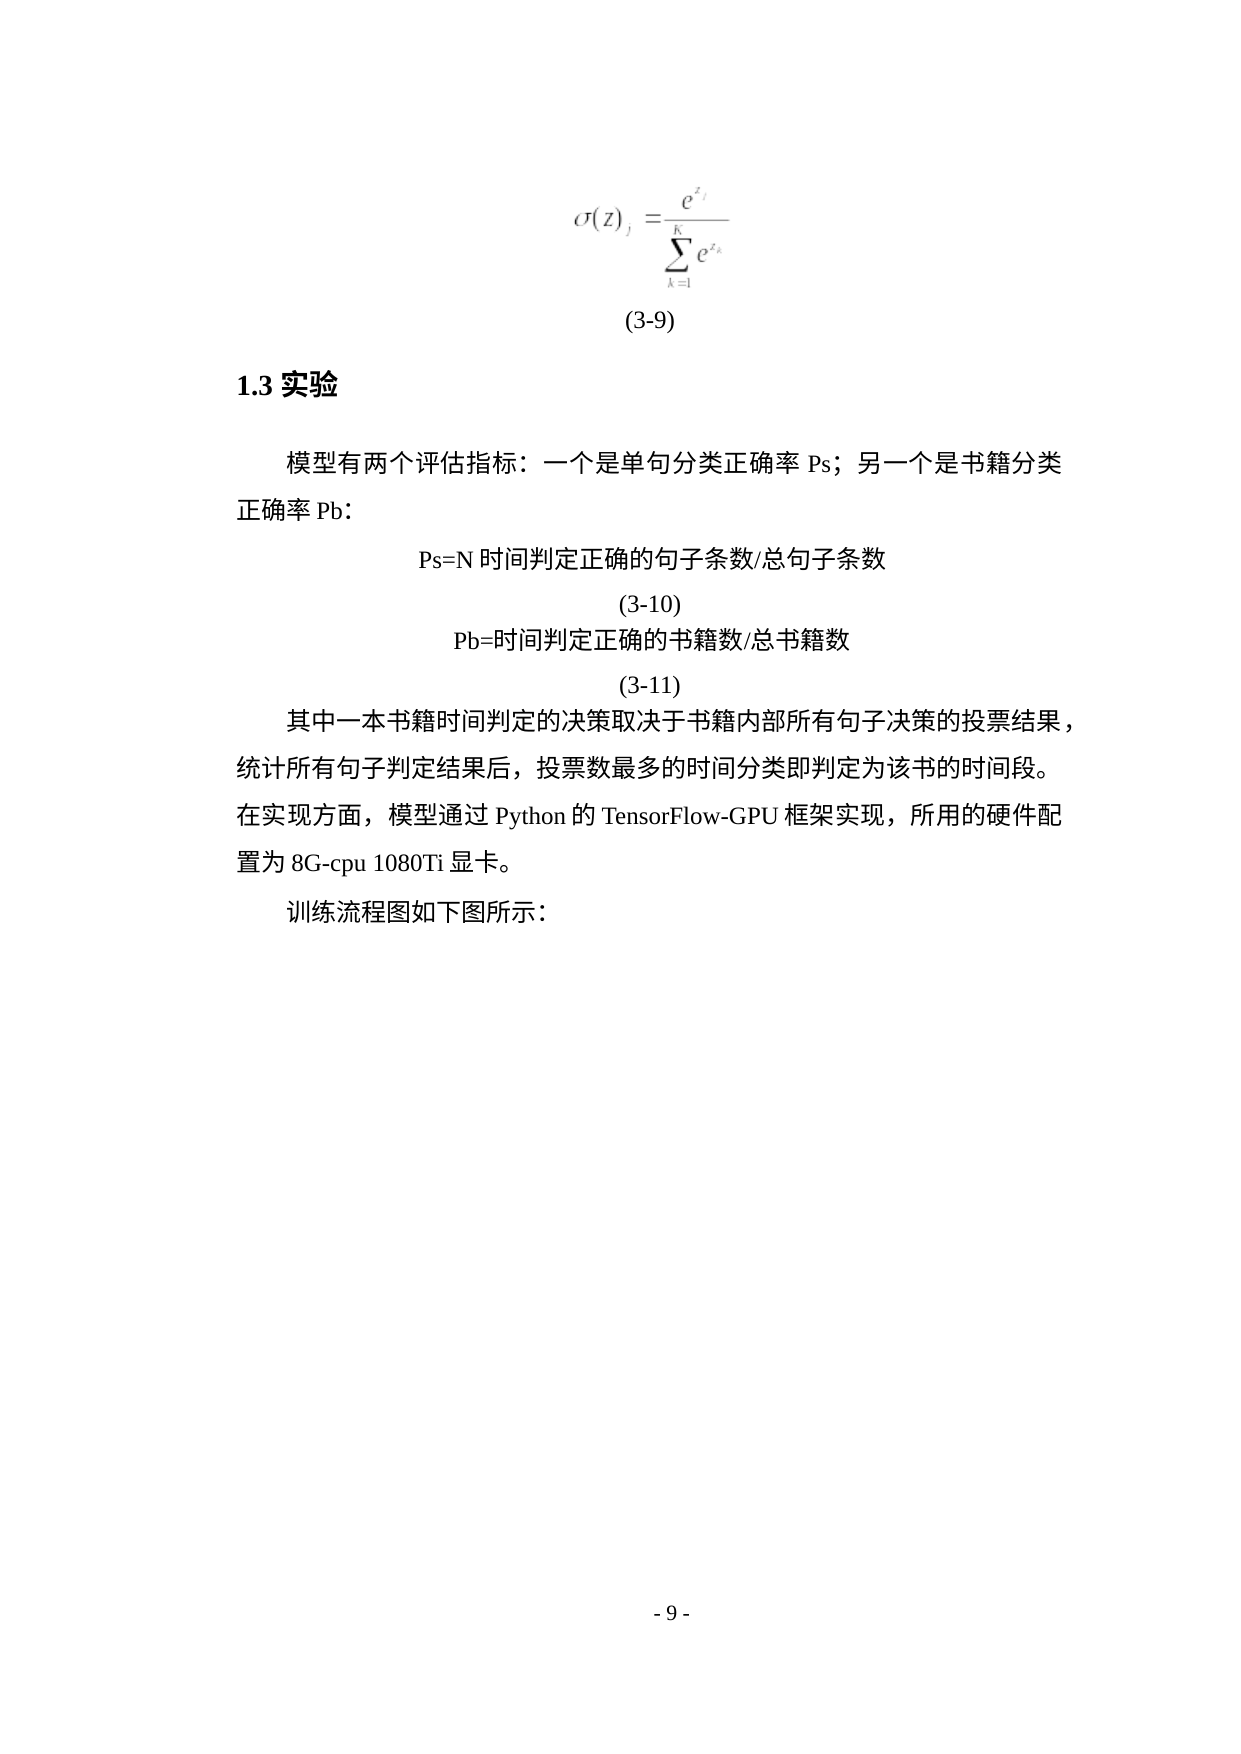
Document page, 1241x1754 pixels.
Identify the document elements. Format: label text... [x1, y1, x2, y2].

text Ps=N时间判定正确的句子条数/总句子条数 [236, 540, 1063, 576]
text 其中一本书籍时间判定的决策取决于书籍内部所有句子决策的投票结果，统计所有句子判定结果后，投票数最多的时间分类即判定为该书的时间段。在实现方面，模型通过Python的TensorFlow-GPU框架实现，所用的硬件配置为8G-cpu 1080Ti显卡。 [236, 702, 1063, 879]
text (3-9) [236, 305, 1063, 334]
text (3-10) [236, 589, 1063, 618]
text 模型有两个评估指标：一个是单句分类正确率Ps；另一个是书籍分类正确率Pb： [236, 443, 1063, 527]
text (3-11) [236, 670, 1063, 699]
subtitle 实验 [236, 361, 1063, 403]
text Pb=时间判定正确的书籍数/总书籍数 [236, 621, 1063, 657]
text 训练流程图如下图所示： [236, 892, 1063, 929]
